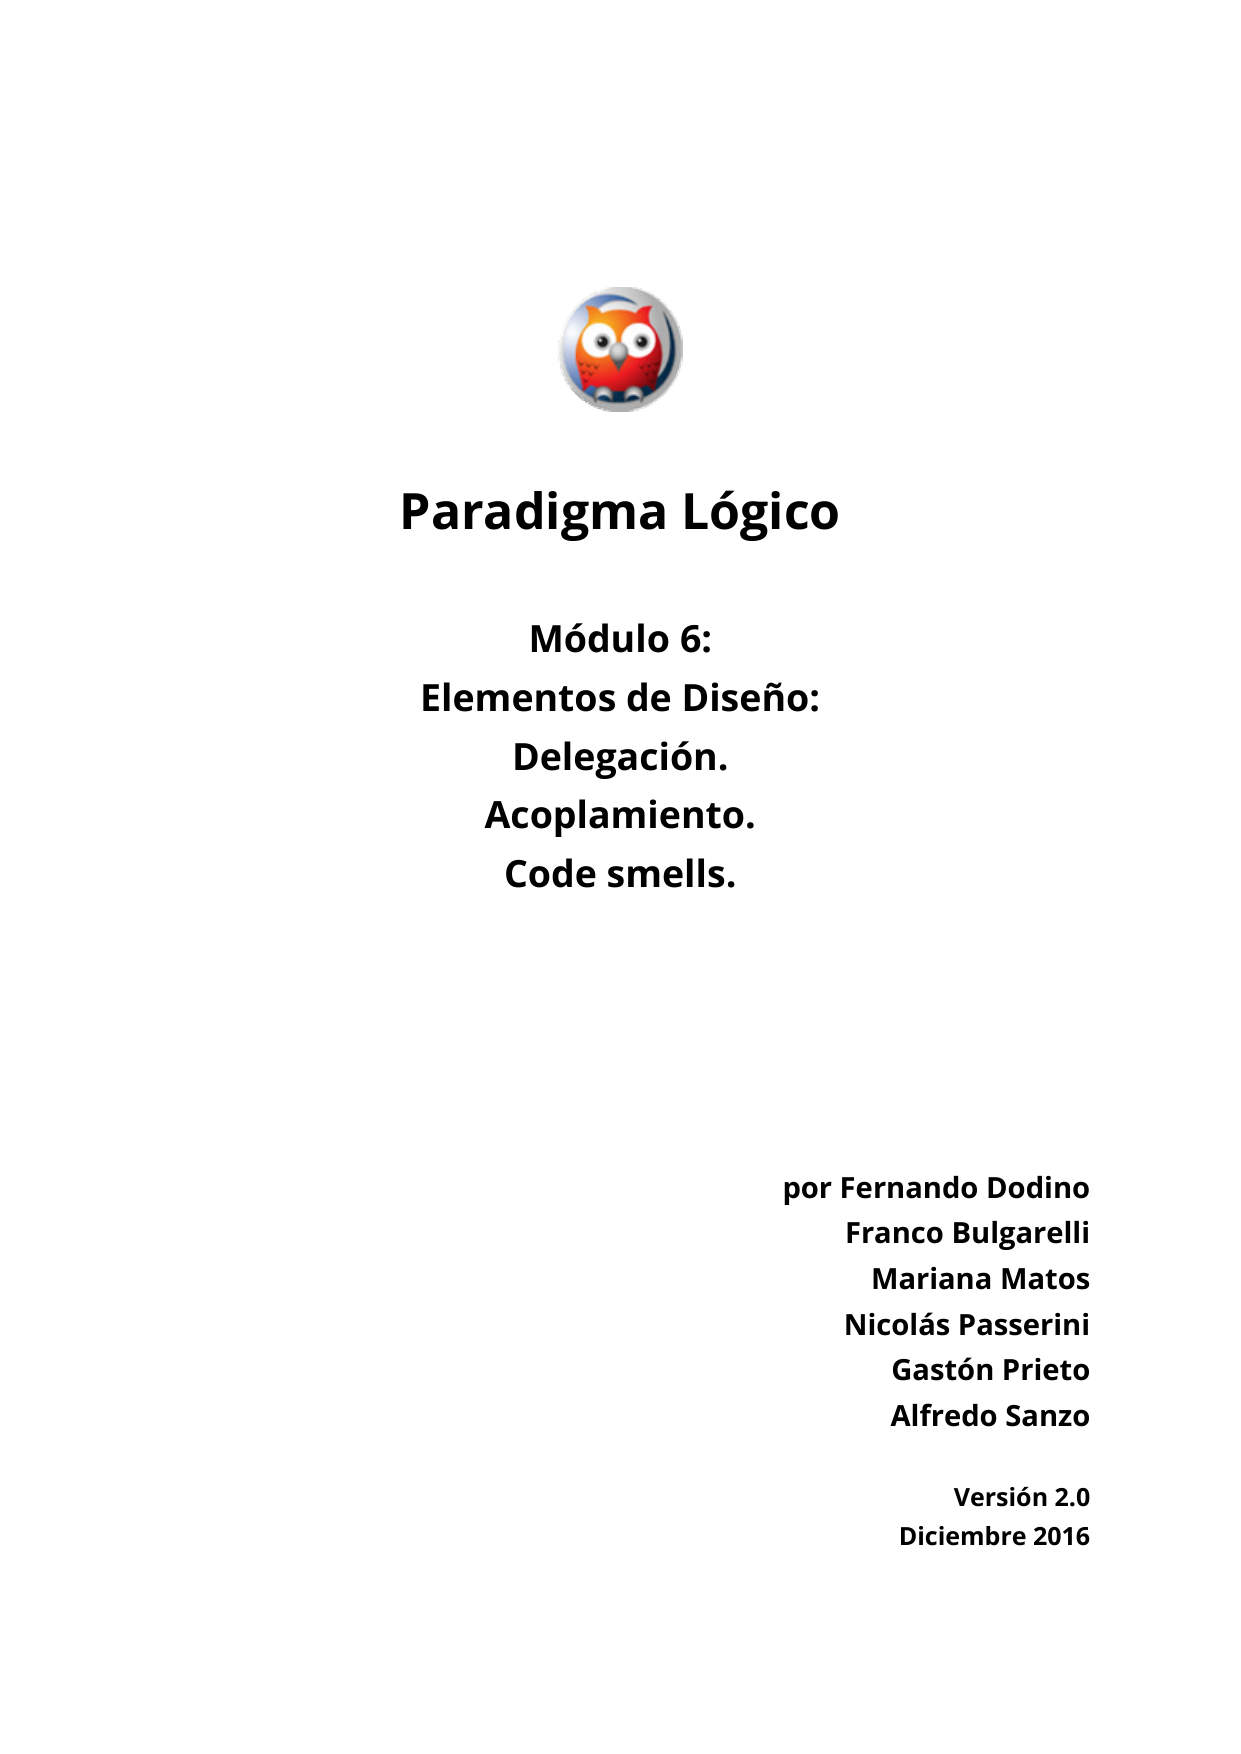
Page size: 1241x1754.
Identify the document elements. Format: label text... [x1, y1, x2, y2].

text Módulo 6: [150, 613, 1090, 664]
text Acoplamiento. [150, 789, 1090, 840]
text Mariana Matos [150, 1258, 1090, 1298]
text Gastón Prieto [150, 1349, 1090, 1389]
text Delegación. [150, 730, 1090, 781]
text Diciembre 2016 [150, 1519, 1090, 1553]
text Paradigma Lógico [150, 476, 1090, 544]
text Franco Bulgarelli [150, 1212, 1090, 1252]
text Alfredo Sanzo [150, 1395, 1090, 1435]
picture [454, 287, 786, 412]
text Elementos de Diseño: [150, 671, 1090, 722]
text por Fernando Dodino [150, 1167, 1090, 1207]
text Versión 2.0 [150, 1480, 1090, 1514]
text Code smells. [150, 847, 1090, 898]
text Nicolás Passerini [150, 1304, 1090, 1343]
